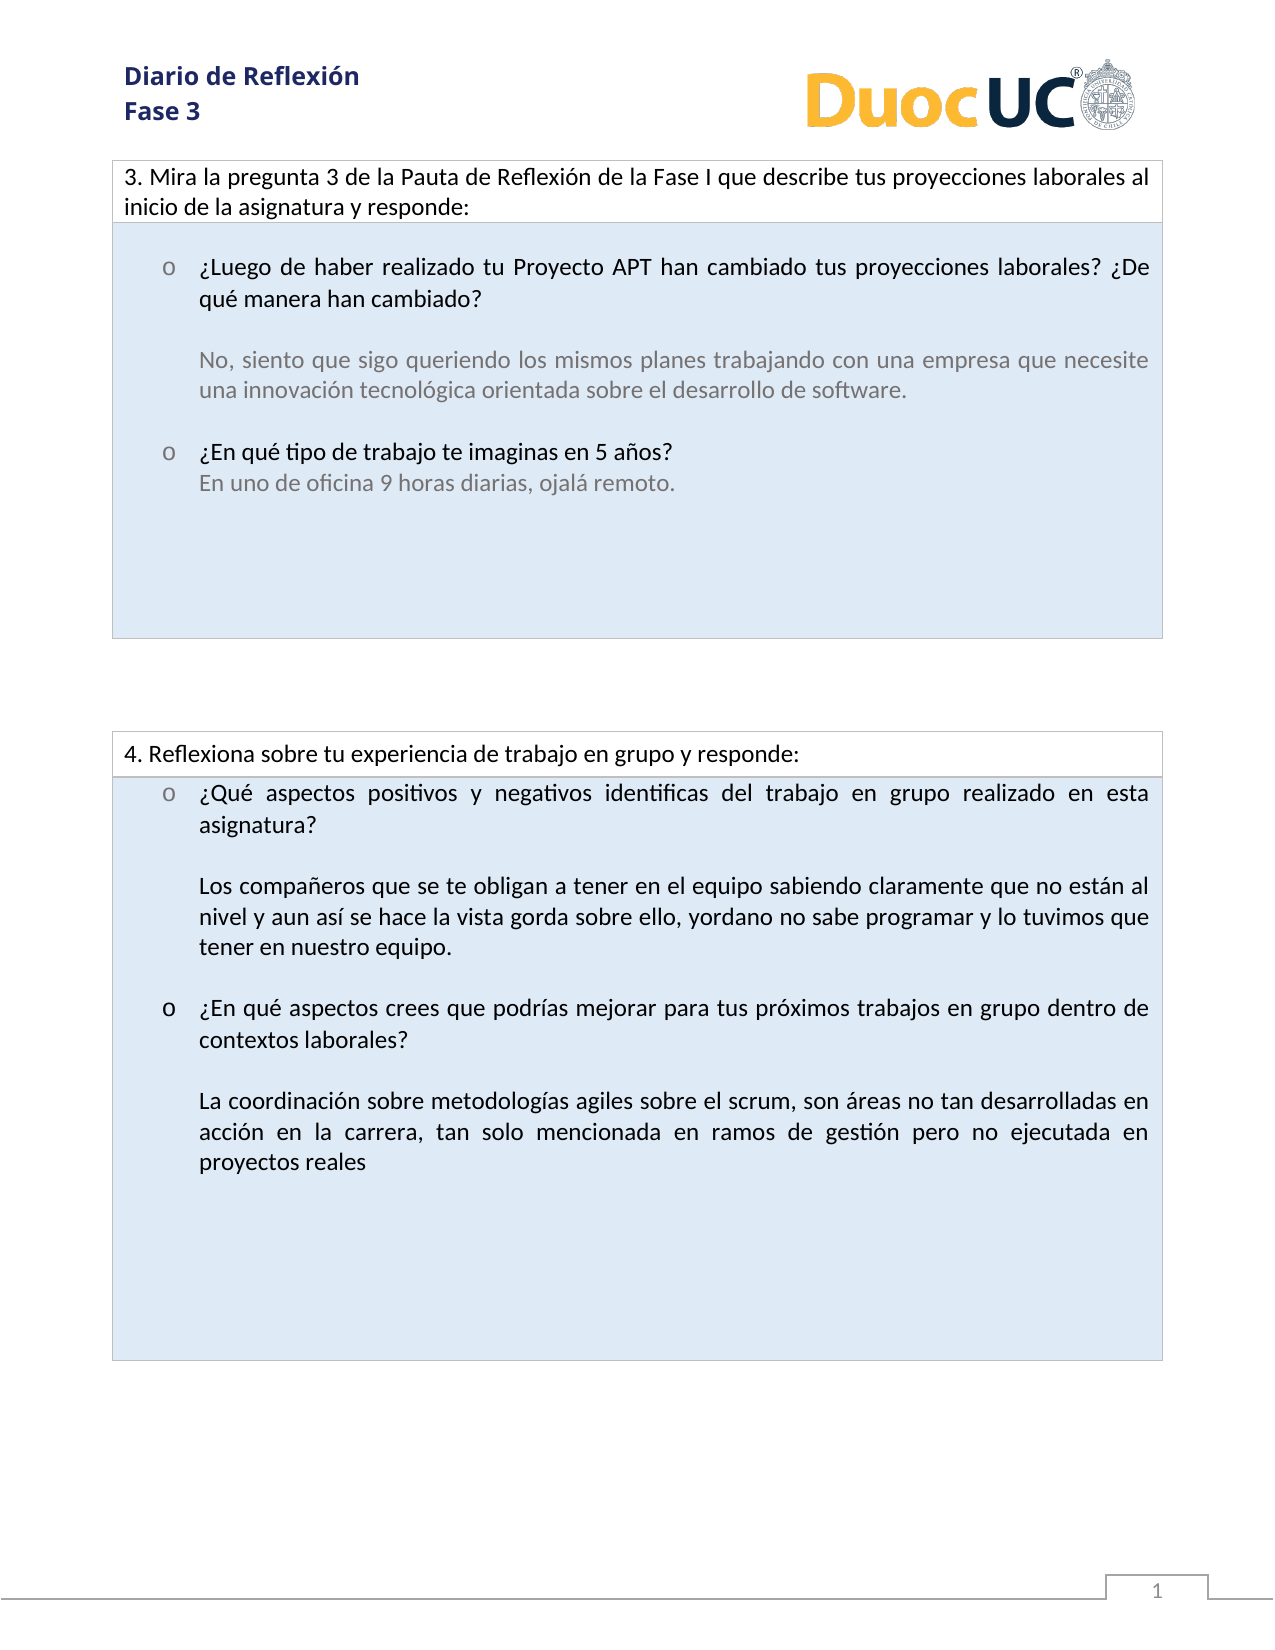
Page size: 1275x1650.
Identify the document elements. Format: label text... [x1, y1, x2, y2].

picture [807, 59, 1135, 130]
table_cell ¿Qué aspectos positivos y negativos identificas del trabajo en grupo realizado en esta asignatura? Los compañeros que se te obligan a tener en el equipo sabiendo claramente que no están al nivel y aun así se hace la vista gorda sobre ello, yordano no sabe programar y lo tuvimos que tener en nuestro equipo. ¿En qué aspectos crees que podrías mejorar para tus próximos trabajos en grupo dentro de contextos laborales? La coordinación sobre metodologías agiles sobre el scrum, son áreas no tan desarrolladas en acción en la carrera, tan solo mencionada en ramos de gestión pero no ejecutada en proyectos reales [113, 778, 1162, 1360]
table_header 3. Mira la pregunta 3 de la Pauta de Reflexión de la Fase I que describe tus proyecciones laborales al inicio de la asignatura y responde: [113, 161, 1162, 222]
table_cell ¿Luego de haber realizado tu Proyecto APT han cambiado tus proyecciones laborales? ¿De qué manera han cambiado? No, siento que sigo queriendo los mismos planes trabajando con una empresa que necesite una innovación tecnológica orientada sobre el desarrollo de software. ¿En qué tipo de trabajo te imaginas en 5 años? En uno de oficina 9 horas diarias, ojalá remoto. [113, 223, 1162, 638]
table_header 4. Reflexiona sobre tu experiencia de trabajo en grupo y responde: [113, 732, 1162, 776]
